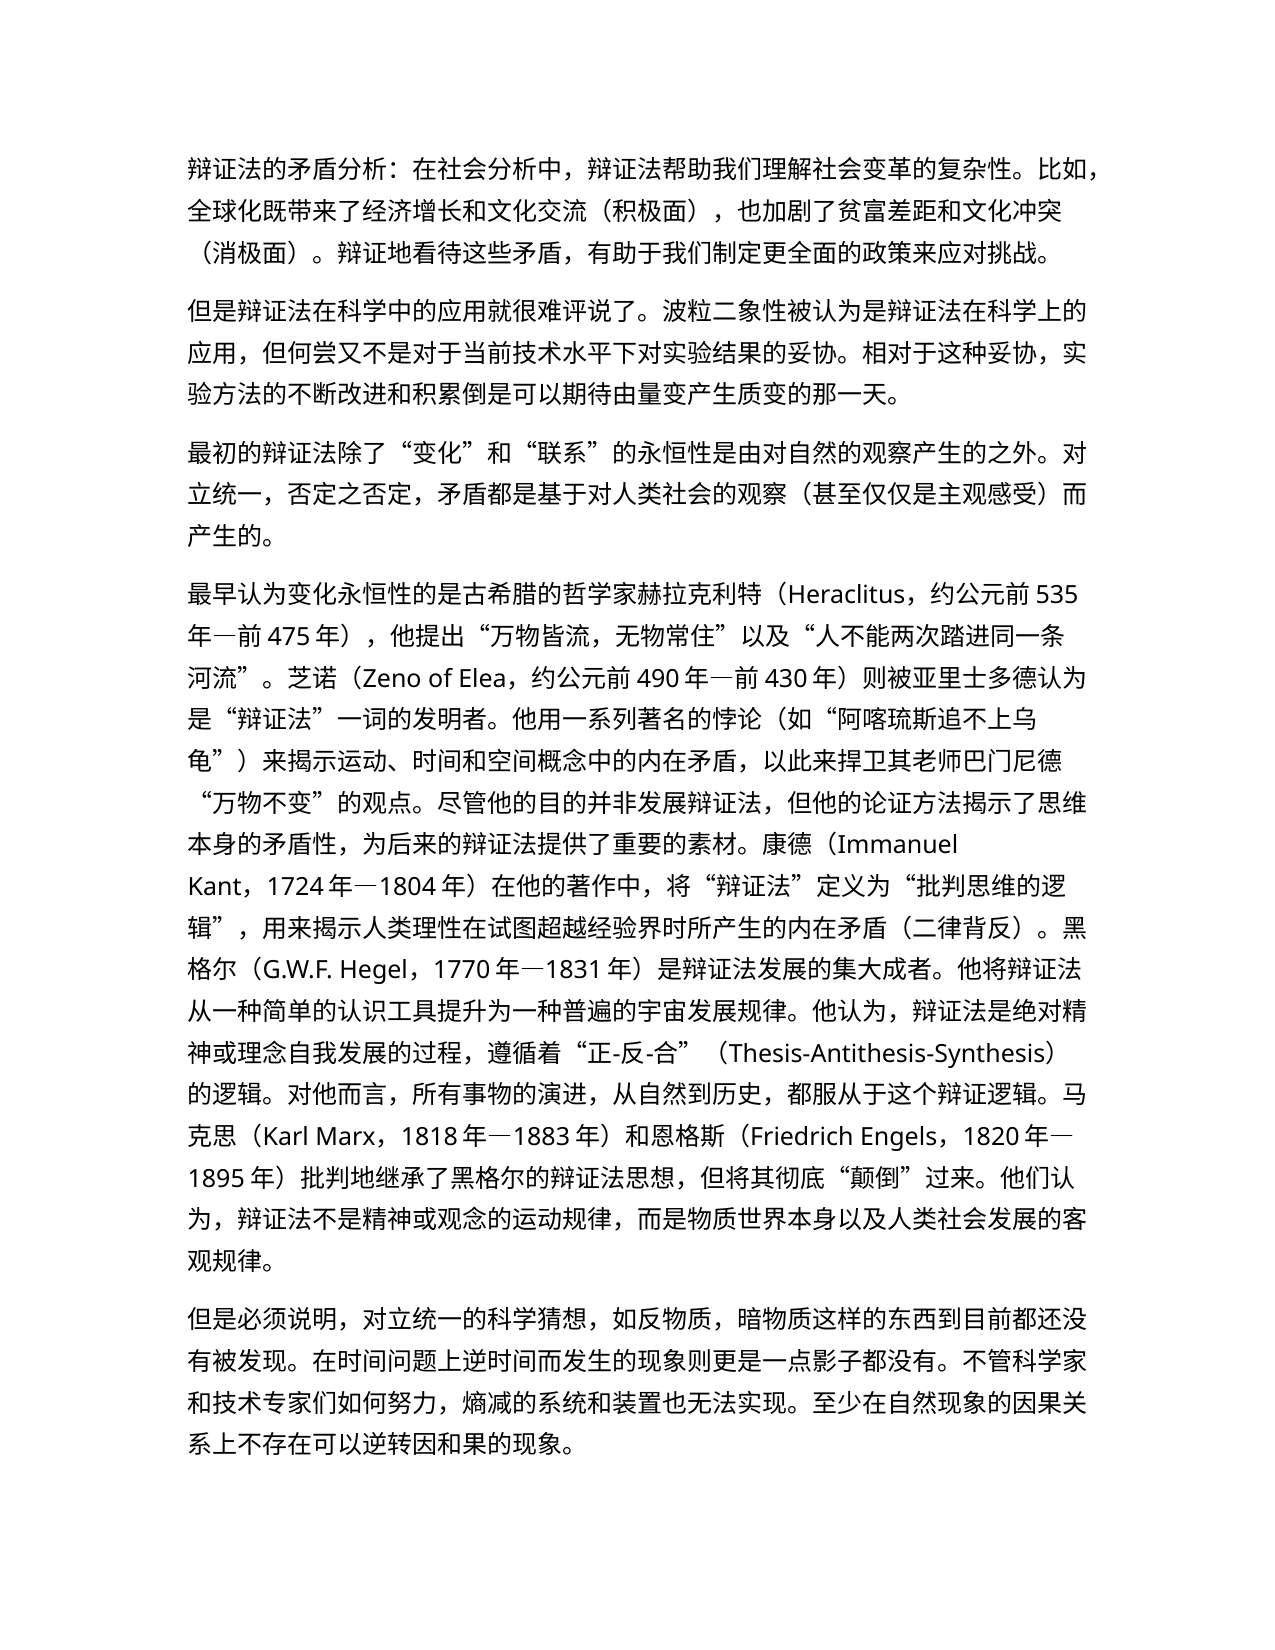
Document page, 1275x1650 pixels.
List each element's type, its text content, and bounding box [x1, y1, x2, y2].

text 但是辩证法在科学中的应用就很难评说了。波粒二象性被认为是辩证法在科学上的应用，但何尝又不是对于当前技术水平下对实验结果的妥协。相对于这种妥协，实验方法的不断改进和积累倒是可以期待由量变产生质变的那一天。 [187, 292, 1087, 411]
text 辩证法的矛盾分析：在社会分析中，辩证法帮助我们理解社会变革的复杂性。比如，全球化既带来了经济增长和文化交流（积极面），也加剧了贫富差距和文化冲突（消极面）。辩证地看待这些矛盾，有助于我们制定更全面的政策来应对挑战。 [187, 150, 1087, 269]
text 最初的辩证法除了“变化”和“联系”的永恒性是由对自然的观察产生的之外。对立统一，否定之否定，矛盾都是基于对人类社会的观察（甚至仅仅是主观感受）而产生的。 [187, 433, 1087, 553]
text 但是必须说明，对立统一的科学猜想，如反物质，暗物质这样的东西到目前都还没有被发现。在时间问题上逆时间而发生的现象则更是一点影子都没有。不管科学家和技术专家们如何努力，熵减的系统和装置也无法实现。至少在自然现象的因果关系上不存在可以逆转因和果的现象。 [187, 1300, 1087, 1461]
text 最早认为变化永恒性的是古希腊的哲学家赫拉克利特（Heraclitus，约公元前535年—前475年），他提出“万物皆流，无物常住”以及“人不能两次踏进同一条河流”。芝诺（Zeno of Elea，约公元前490年—前430年）则被亚里士多德认为是“辩证法”一词的发明者。他用一系列著名的悖论（如“阿喀琉斯追不上乌龟”）来揭示运动、时间和空间概念中的内在矛盾，以此来捍卫其老师巴门尼德“万物不变”的观点。尽管他的目的并非发展辩证法，但他的论证方法揭示了思维本身的矛盾性，为后来的辩证法提供了重要的素材。康德（Immanuel Kant，1724年—1804年）在他的著作中，将“辩证法”定义为“批判思维的逻辑”，用来揭示人类理性在试图超越经验界时所产生的内在矛盾（二律背反）。黑格尔（G.W.F. Hegel，1770年—1831年）是辩证法发展的集大成者。他将辩证法从一种简单的认识工具提升为一种普遍的宇宙发展规律。他认为，辩证法是绝对精神或理念自我发展的过程，遵循着“正-反-合”（Thesis-Antithesis-Synthesis）的逻辑。对他而言，所有事物的演进，从自然到历史，都服从于这个辩证逻辑。马克思（Karl Marx，1818年—1883年）和恩格斯（Friedrich Engels，1820年—1895年）批判地继承了黑格尔的辩证法思想，但将其彻底“颠倒”过来。他们认为，辩证法不是精神或观念的运动规律，而是物质世界本身以及人类社会发展的客观规律。 [187, 575, 1087, 1278]
